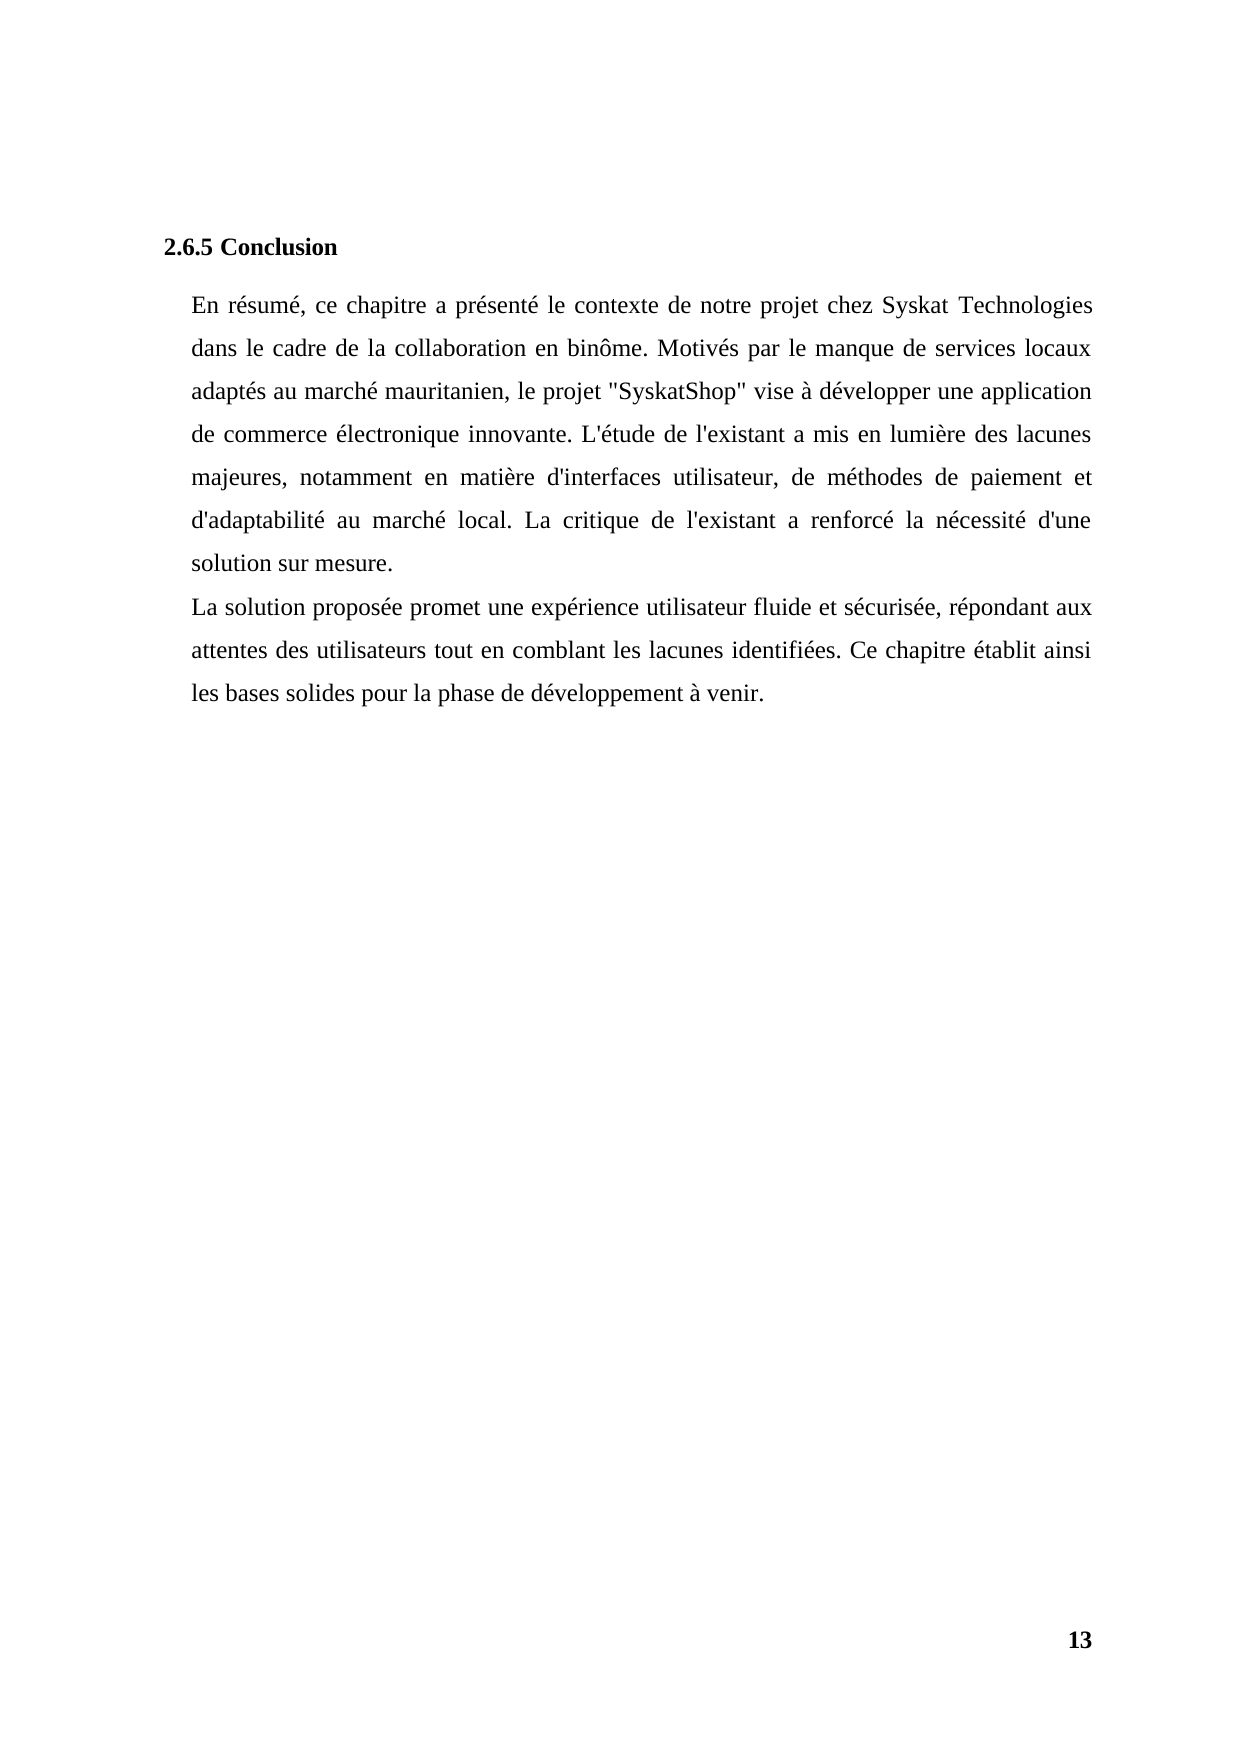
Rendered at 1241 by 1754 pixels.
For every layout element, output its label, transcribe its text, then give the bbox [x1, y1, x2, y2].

subtitle Conclusion [164, 233, 1234, 261]
text En résumé, ce chapitre a présenté le contexte de notre projet chez Syskat Technologies dans le cadre de la collaboration en binôme. Motivés par le manque de services locaux adaptés au marché mauritanien, le projet "SyskatShop" vise à développer une application de commerce électronique innovante. L'étude de l'existant a mis en lumière des lacunes majeures, notamment en matière d'interfaces utilisateur, de méthodes de paiement et d'adaptabilité au marché local. La critique de l'existant a renforcé la nécessité d'une solution sur mesure. [191, 290, 1093, 577]
text La solution proposée promet une expérience utilisateur fluide et sécurisée, répondant aux attentes des utilisateurs tout en comblant les lacunes identifiées. Ce chapitre établit ainsi les bases solides pour la phase de développement à venir. [191, 592, 1093, 707]
